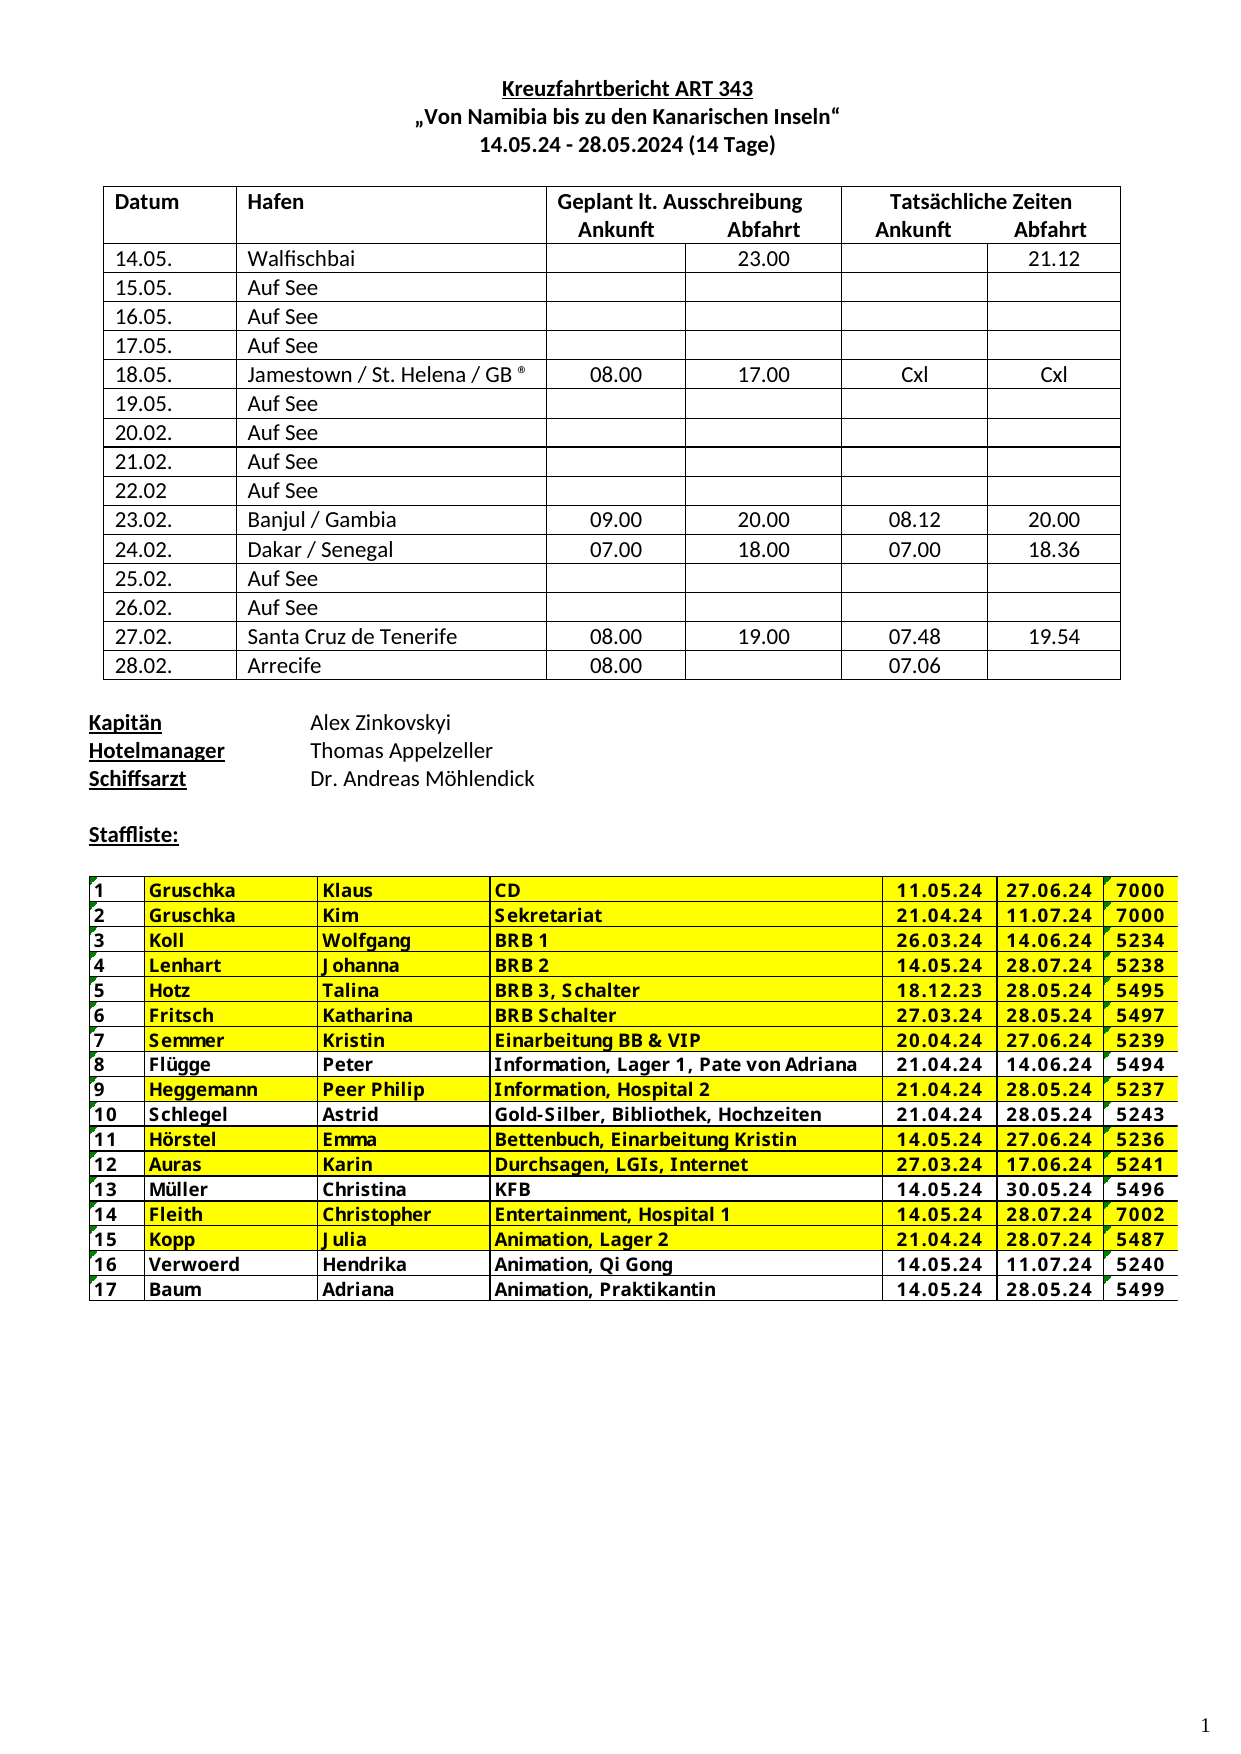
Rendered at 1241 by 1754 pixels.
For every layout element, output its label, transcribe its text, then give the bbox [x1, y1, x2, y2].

table_cell Auf See [237, 419, 546, 446]
table_cell [988, 331, 1120, 359]
table_cell 07.48 [842, 622, 987, 650]
table_cell [686, 651, 841, 679]
table_cell [842, 593, 987, 621]
text Kreuzfahrtbericht ART 343 [89, 74, 1166, 102]
table_cell 18.36 [988, 535, 1120, 563]
table_cell 17.00 [686, 360, 841, 388]
table_cell [547, 593, 685, 621]
table_cell [686, 331, 841, 359]
table_cell [547, 273, 685, 301]
table_cell [686, 389, 841, 417]
table_cell [547, 448, 685, 476]
table_cell 19.00 [686, 622, 841, 650]
table_cell [686, 302, 841, 330]
table_cell 14.05. [104, 244, 236, 272]
table_cell [842, 564, 987, 592]
table_cell 09.00 [547, 506, 685, 534]
table_cell 16.05. [104, 302, 236, 330]
text Staffliste: [89, 820, 1122, 848]
table_cell [547, 331, 685, 359]
table_cell [842, 448, 987, 476]
table_cell 17.05. [104, 331, 236, 359]
table_cell Auf See [237, 273, 546, 301]
table_header Datum [104, 187, 236, 243]
table_cell [988, 448, 1120, 476]
table_cell Auf See [237, 564, 546, 592]
table_cell Auf See [237, 448, 546, 476]
table_cell Walfischbai [237, 244, 546, 272]
table_cell [842, 419, 987, 446]
table_cell Banjul / Gambia [237, 506, 546, 534]
table_cell [988, 651, 1120, 679]
table_cell 07.06 [842, 651, 987, 679]
table_cell [842, 244, 987, 272]
table_cell 24.02. [104, 535, 236, 563]
table_cell 23.00 [686, 244, 841, 272]
table_cell [988, 593, 1120, 621]
table_cell Dakar / Senegal [237, 535, 546, 563]
table_cell [686, 593, 841, 621]
text „Von Namibia bis zu den Kanarischen Inseln“ [89, 102, 1166, 130]
table_cell 28.02. [104, 651, 236, 679]
table_cell 18.00 [686, 535, 841, 563]
table_cell [842, 302, 987, 330]
text Schiffsarzt Dr. Andreas Möhlendick [89, 764, 1122, 792]
table_cell [686, 273, 841, 301]
table_cell [686, 477, 841, 504]
table_cell 19.54 [988, 622, 1120, 650]
table_cell [988, 477, 1120, 504]
table_cell [988, 389, 1120, 417]
table_cell 08.00 [547, 651, 685, 679]
table_cell 26.02. [104, 593, 236, 621]
table_cell [547, 477, 685, 504]
table_cell [842, 331, 987, 359]
table_cell [988, 302, 1120, 330]
table_cell [547, 389, 685, 417]
text Kapitän Alex Zinkovskyi [89, 708, 1211, 736]
table_header Hafen [237, 187, 546, 243]
table_cell Santa Cruz de Tenerife [237, 622, 546, 650]
table_cell [988, 273, 1120, 301]
table_cell [842, 273, 987, 301]
table_cell Auf See [237, 302, 546, 330]
table_cell 21.02. [104, 448, 236, 476]
table_cell 08.12 [842, 506, 987, 534]
table_cell 18.05. [104, 360, 236, 388]
table_cell Cxl [842, 360, 987, 388]
table_cell 20.02. [104, 419, 236, 446]
table_cell 19.05. [104, 389, 236, 417]
table_cell Jamestown / St. Helena / GB ® [237, 360, 546, 388]
table_cell 07.00 [842, 535, 987, 563]
table_cell Auf See [237, 593, 546, 621]
table_cell 21.12 [988, 244, 1120, 272]
table_cell [686, 419, 841, 446]
table_cell [547, 564, 685, 592]
table_cell Arrecife [237, 651, 546, 679]
table_cell Auf See [237, 477, 546, 504]
text 14.05.24 - 28.05.2024 (14 Tage) [89, 130, 1166, 158]
table_cell [547, 244, 685, 272]
table_cell [686, 448, 841, 476]
table_cell 27.02. [104, 622, 236, 650]
table_cell Auf See [237, 389, 546, 417]
table_cell [842, 389, 987, 417]
table_cell Auf See [237, 331, 546, 359]
table_cell 23.02. [104, 506, 236, 534]
text Hotelmanager Thomas Appelzeller [89, 736, 1122, 764]
table_cell 08.00 [547, 360, 685, 388]
table_cell 25.02. [104, 564, 236, 592]
table_cell 07.00 [547, 535, 685, 563]
table_cell [988, 564, 1120, 592]
table_cell [686, 564, 841, 592]
table_cell [547, 302, 685, 330]
table_cell 20.00 [686, 506, 841, 534]
table_cell Cxl [988, 360, 1120, 388]
table_cell [547, 419, 685, 446]
table_cell 22.02 [104, 477, 236, 504]
table_header Tatsächliche Zeiten Ankunft Abfahrt [842, 187, 1120, 243]
table_cell 08.00 [547, 622, 685, 650]
table_cell 15.05. [104, 273, 236, 301]
table_header Geplant lt. Ausschreibung Ankunft Abfahrt [547, 187, 841, 243]
table_cell [988, 419, 1120, 446]
table_cell 20.00 [988, 506, 1120, 534]
table_cell [842, 477, 987, 504]
